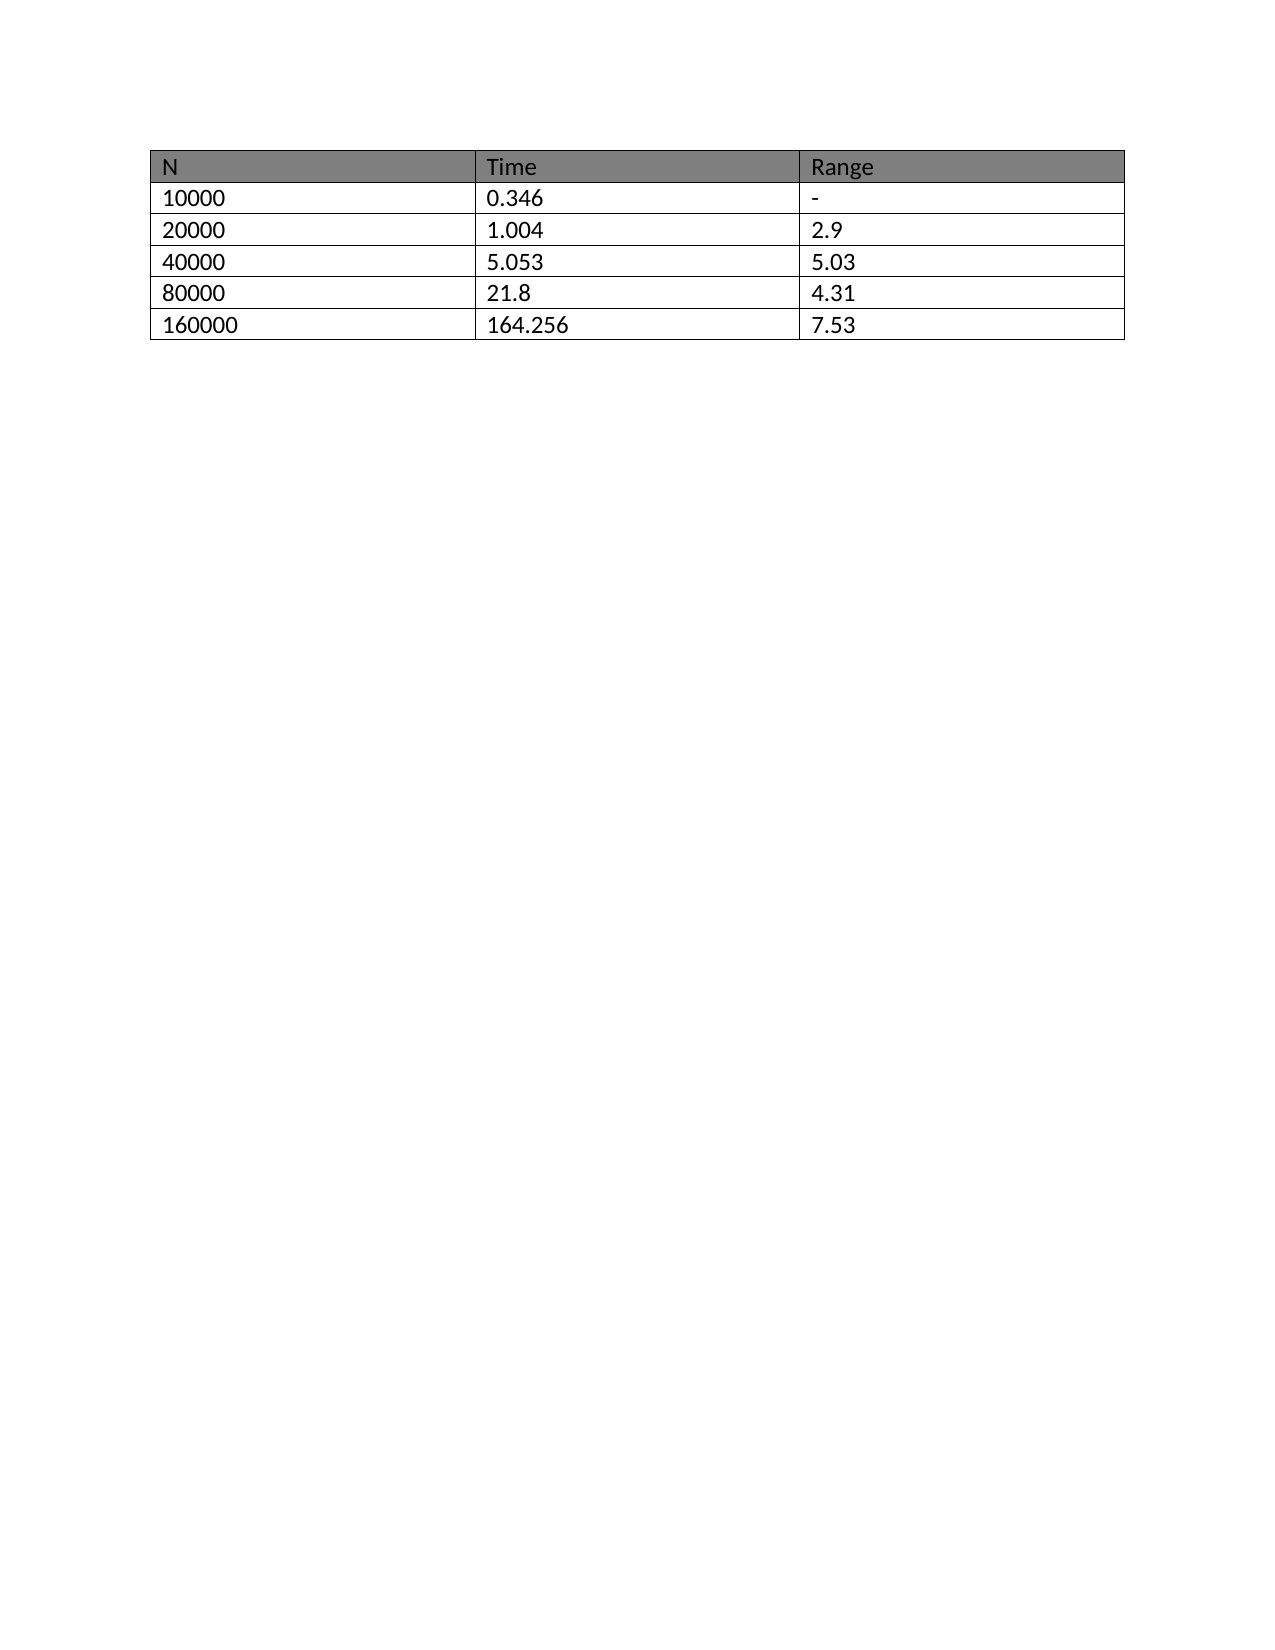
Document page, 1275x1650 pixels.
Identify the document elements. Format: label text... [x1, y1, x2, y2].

table_cell 40000 [151, 246, 475, 276]
table_cell 10000 [151, 183, 475, 213]
table_cell 20000 [151, 214, 475, 245]
table_cell 1.004 [476, 214, 799, 245]
table_cell 2.9 [800, 214, 1124, 245]
table_header N [151, 151, 475, 182]
table_cell 164.256 [476, 309, 799, 339]
table_cell 0.346 [476, 183, 799, 213]
table_header Time [476, 151, 799, 182]
table_cell 160000 [151, 309, 475, 339]
table_cell - [800, 183, 1124, 213]
table_header Range [800, 151, 1124, 182]
table_cell 7.53 [800, 309, 1124, 339]
table_cell 21.8 [476, 277, 799, 308]
table_cell 5.03 [800, 246, 1124, 276]
table_cell 5.053 [476, 246, 799, 276]
table_cell 80000 [151, 277, 475, 308]
table_cell 4.31 [800, 277, 1124, 308]
